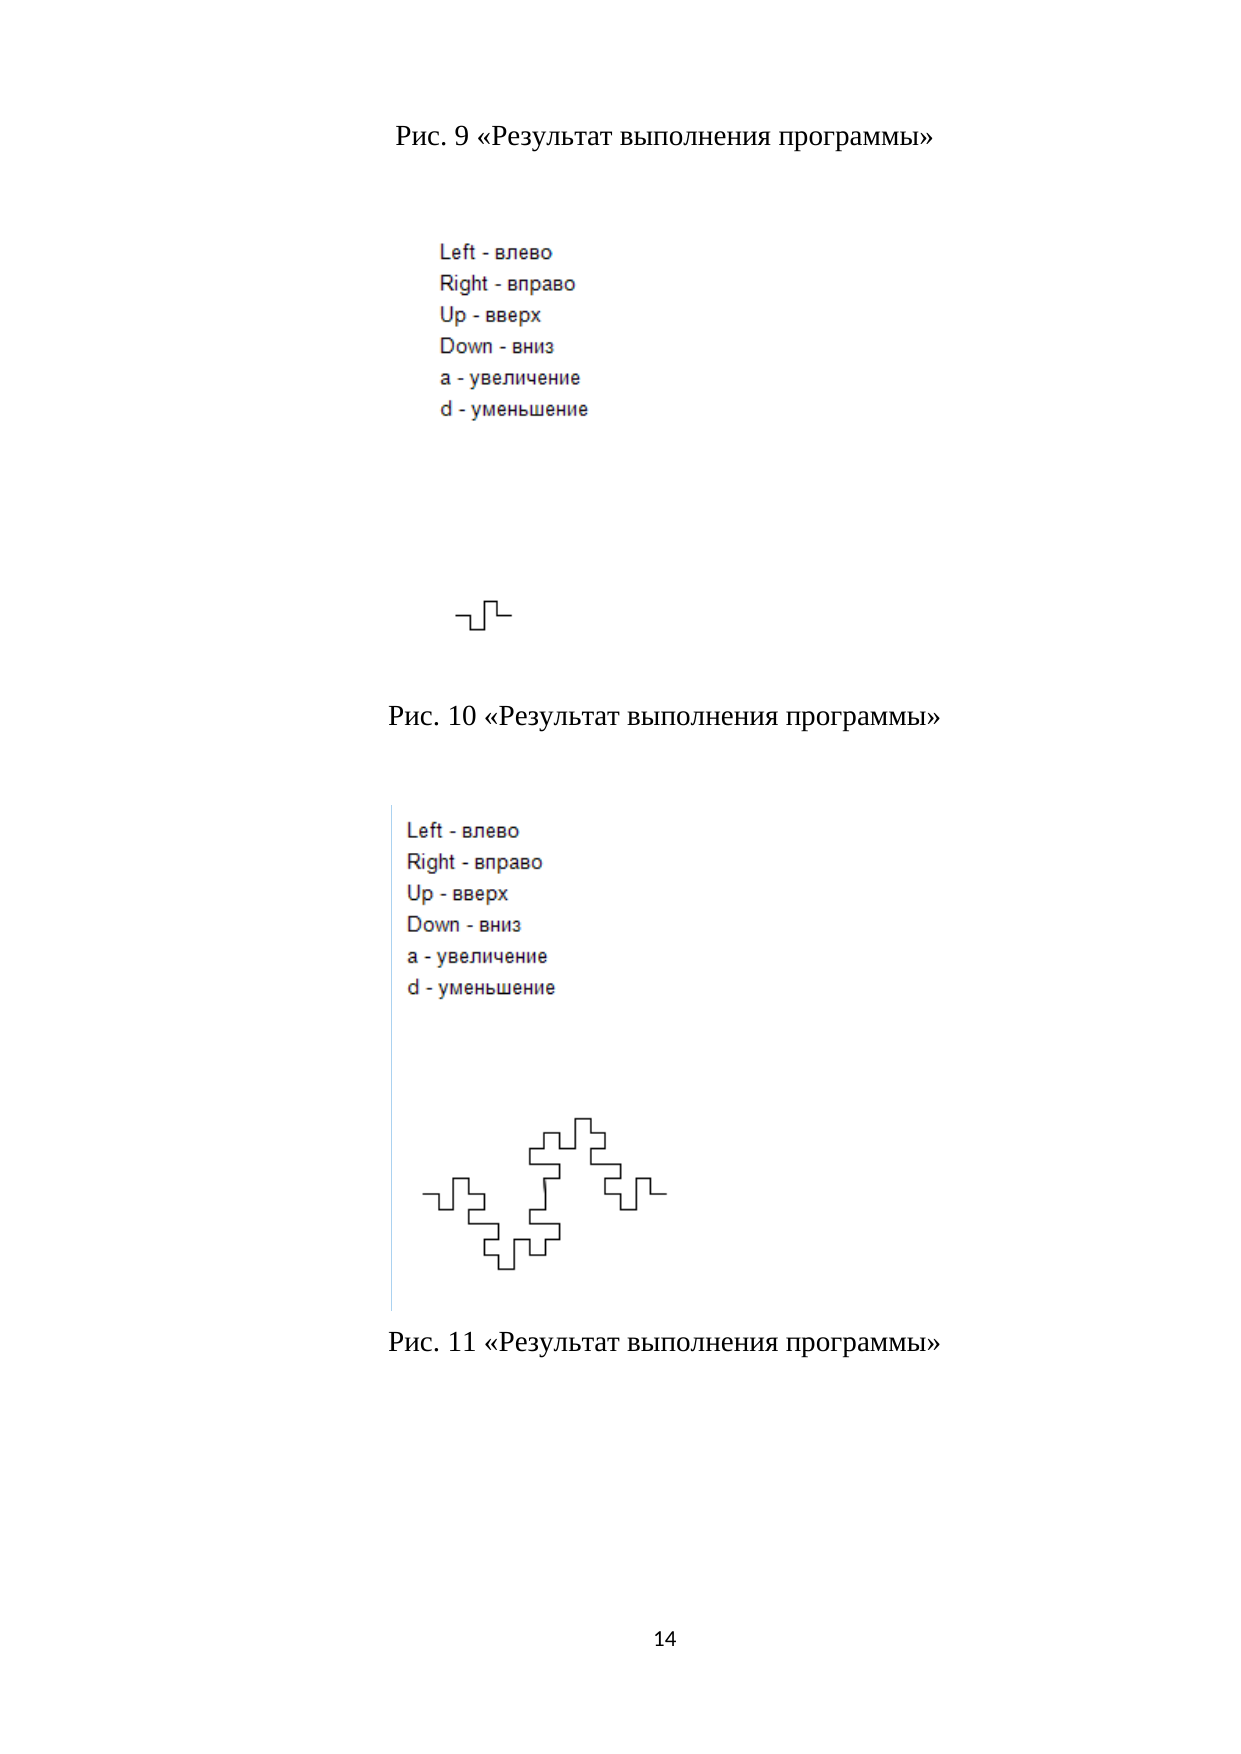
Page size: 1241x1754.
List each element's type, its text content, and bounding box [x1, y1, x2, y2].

picture [427, 226, 902, 684]
text Рис. 10 «Результат выполнения программы» [177, 698, 1152, 731]
text Рис. 9 «Результат выполнения программы» [177, 118, 1152, 152]
picture [391, 805, 938, 1311]
text Рис. 11 «Результат выполнения программы» [177, 1324, 1152, 1358]
